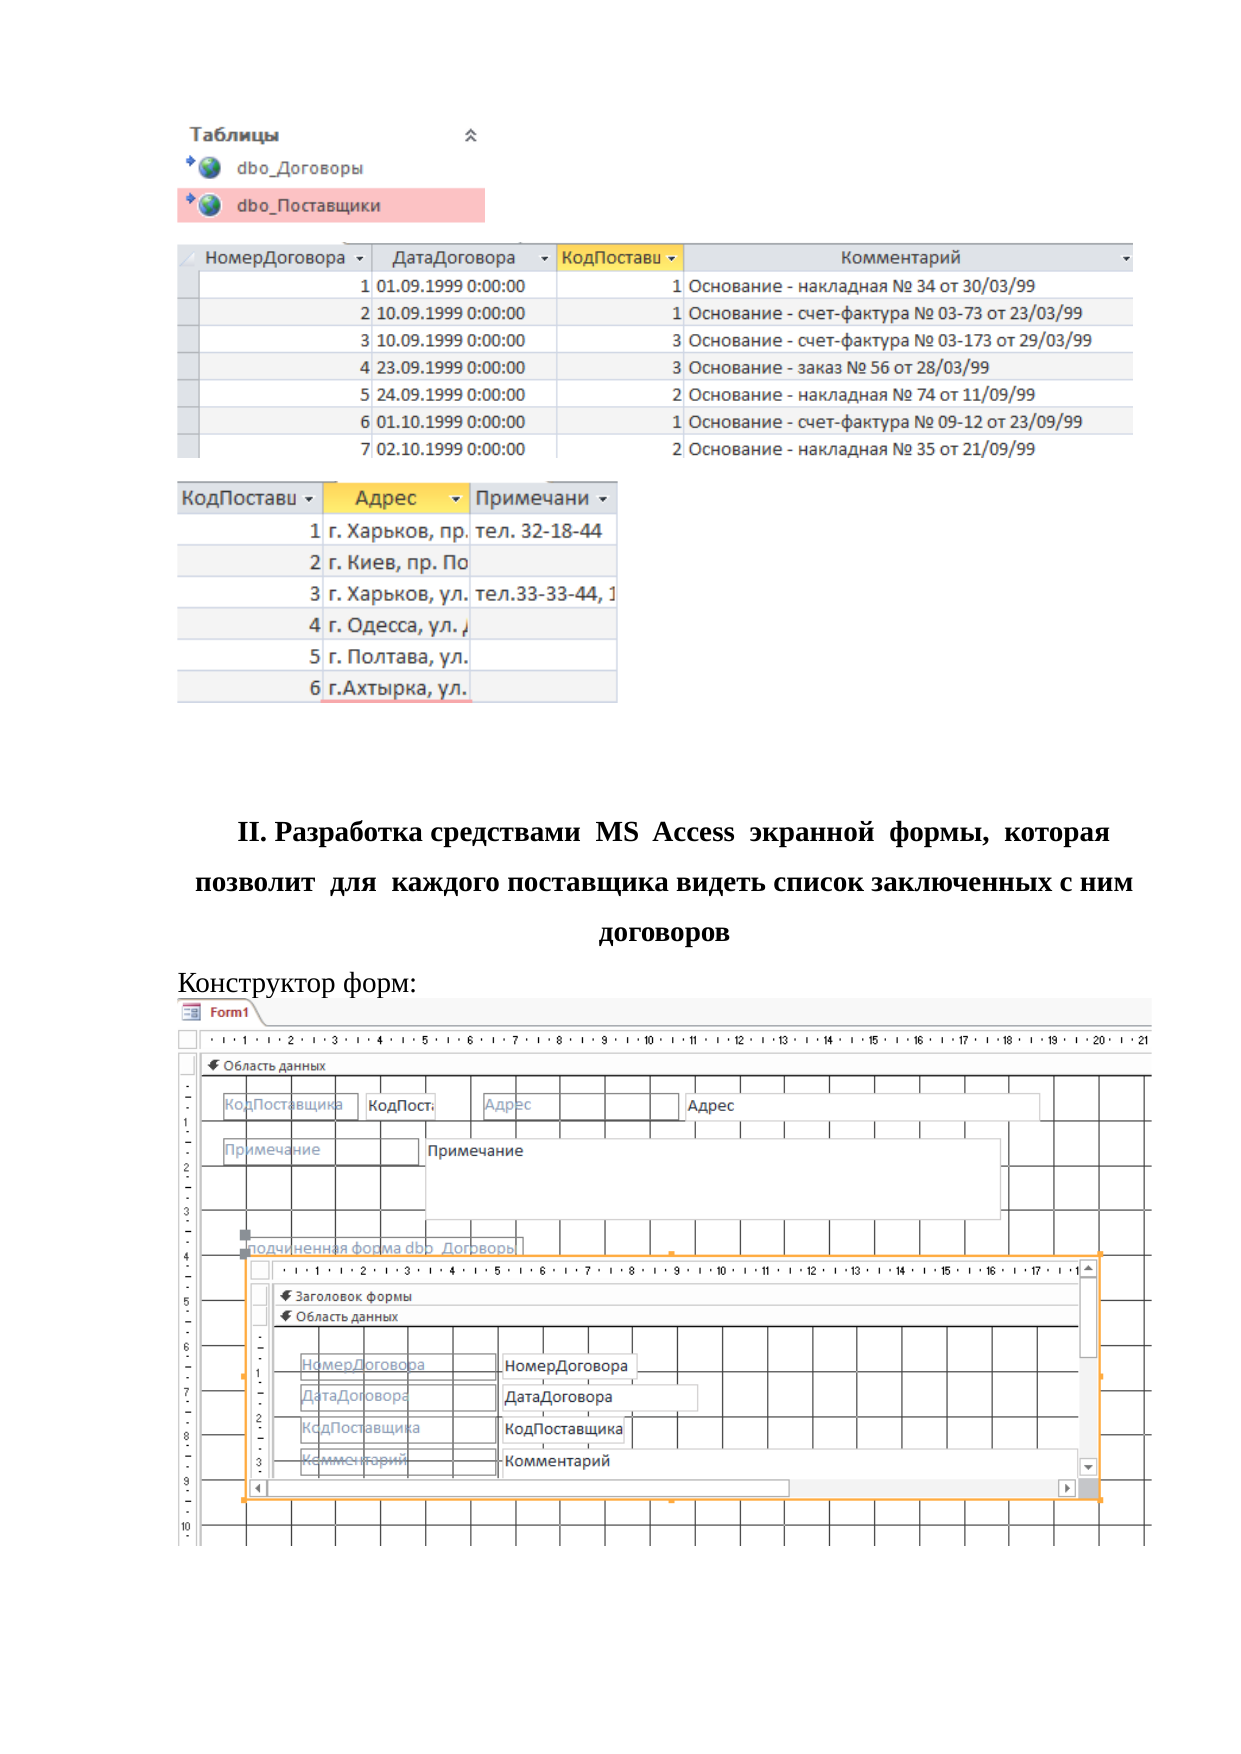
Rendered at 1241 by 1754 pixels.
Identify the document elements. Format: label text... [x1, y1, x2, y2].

picture [177, 118, 485, 240]
picture [177, 998, 1152, 1546]
picture [177, 242, 1133, 458]
text Конструктор форм: [177, 965, 1152, 998]
picture [177, 481, 618, 703]
text  II. Разработка средствами MS Access экранной формы, которая позволит для каждого поставщика видеть список заключенных с ним договоров [177, 814, 1152, 948]
